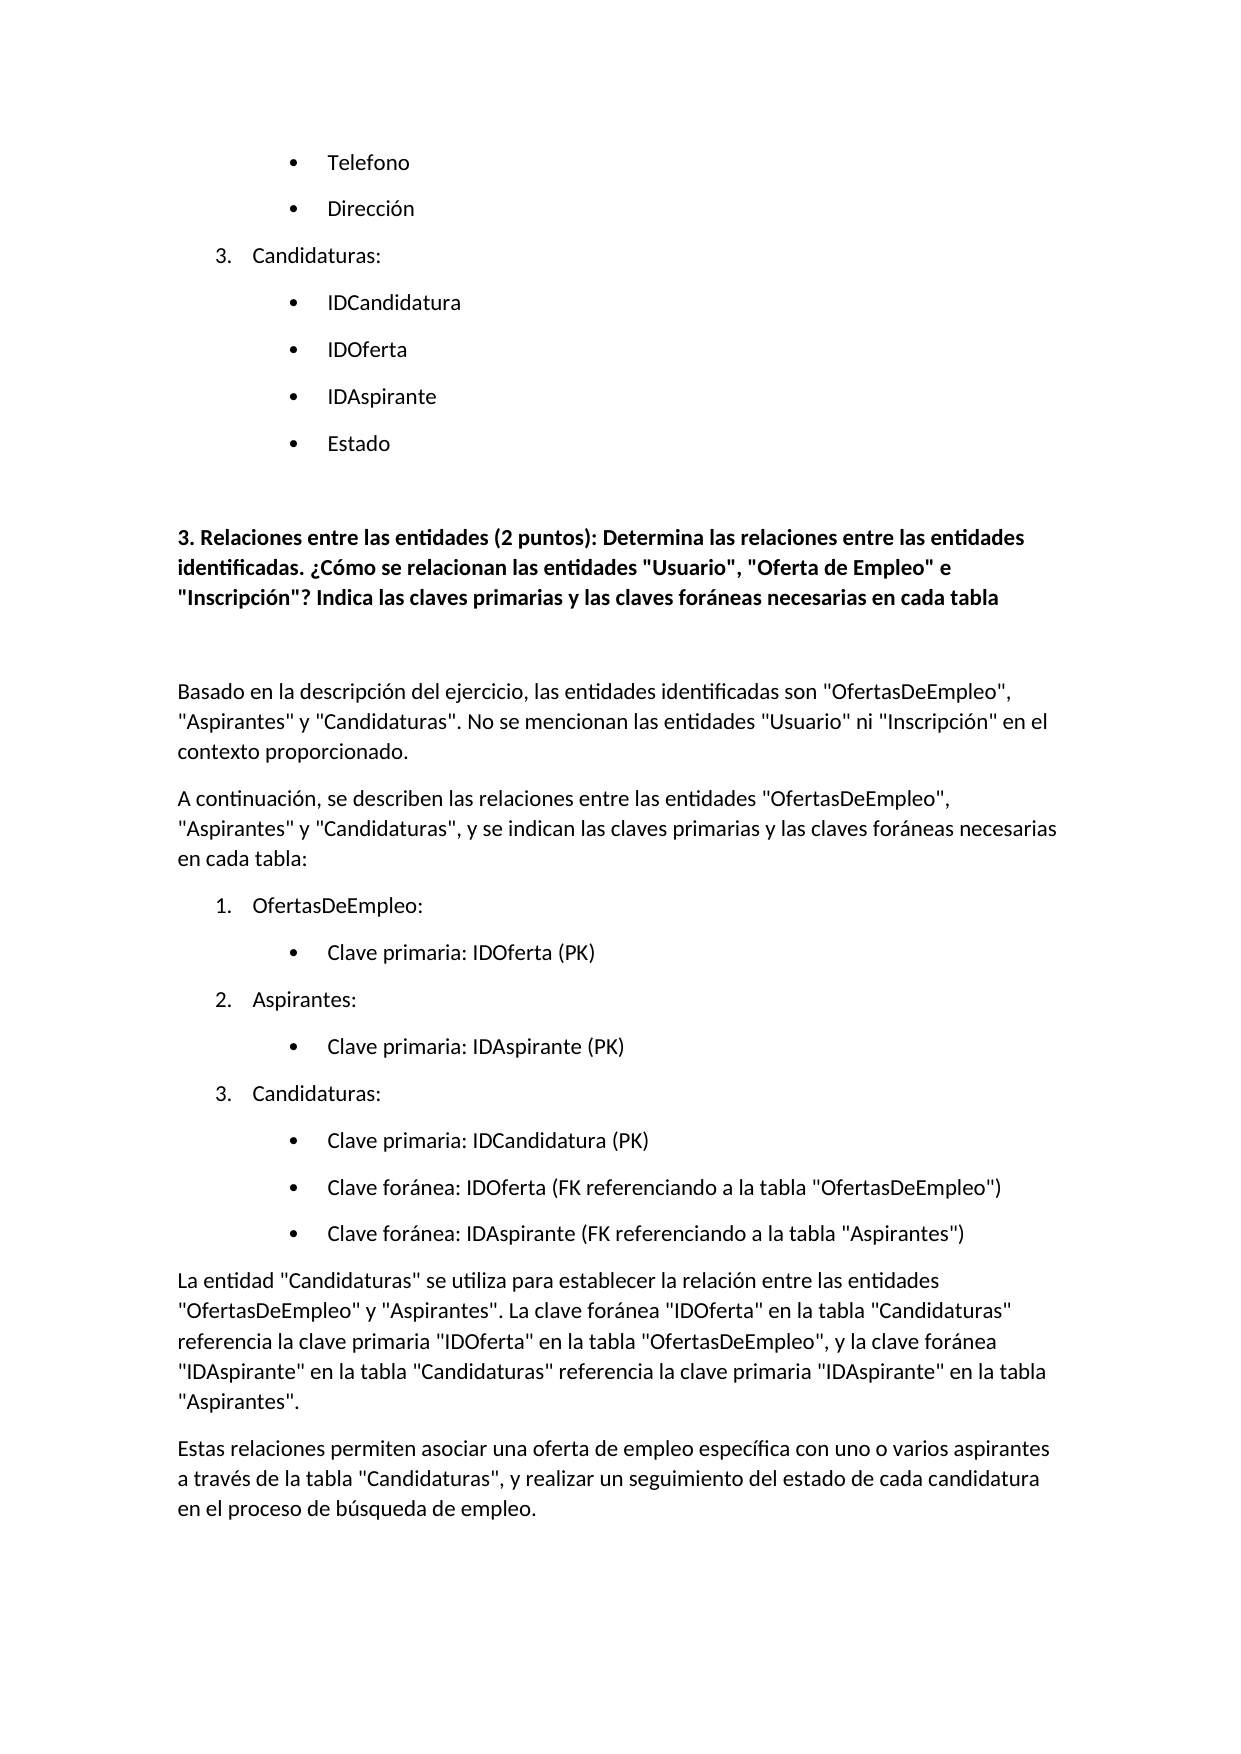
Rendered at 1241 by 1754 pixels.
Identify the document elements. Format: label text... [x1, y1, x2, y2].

list Candidaturas: [215, 1079, 1063, 1107]
list Clave primaria: IDAspirante (PK) [290, 1032, 1063, 1060]
list Telefono [290, 148, 1063, 176]
list Estado [290, 429, 1063, 457]
list Clave primaria: IDOferta (PK) [290, 938, 1063, 966]
list IDOferta [290, 335, 1063, 363]
list OfertasDeEmpleo: [215, 891, 1063, 919]
text Basado en la descripción del ejercicio, las entidades identificadas son "OfertasDeEmpleo", "Aspirantes" y "Candidaturas". No se mencionan las entidades "Usuario" ni "Inscripción" en el contexto proporcionado. [177, 677, 1063, 765]
list IDAspirante [290, 382, 1063, 410]
list Clave primaria: IDCandidatura (PK) [290, 1126, 1063, 1154]
text 3. Relaciones entre las entidades (2 puntos): Determina las relaciones entre las entidades identificadas. ¿Cómo se relacionan las entidades "Usuario", "Oferta de Empleo" e "Inscripción"? Indica las claves primarias y las claves foráneas necesarias en cada tabla [177, 523, 1063, 611]
text La entidad "Candidaturas" se utiliza para establecer la relación entre las entidades "OfertasDeEmpleo" y "Aspirantes". La clave foránea "IDOferta" en la tabla "Candidaturas" referencia la clave primaria "IDOferta" en la tabla "OfertasDeEmpleo", y la clave foránea "IDAspirante" en la tabla "Candidaturas" referencia la clave primaria "IDAspirante" en la tabla "Aspirantes". [177, 1266, 1063, 1415]
list Candidaturas: [215, 241, 1063, 269]
list Dirección [290, 194, 1063, 222]
list Clave foránea: IDOferta (FK referenciando a la tabla "OfertasDeEmpleo") [290, 1173, 1063, 1201]
list Clave foránea: IDAspirante (FK referenciando a la tabla "Aspirantes") [290, 1219, 1063, 1247]
text A continuación, se describen las relaciones entre las entidades "OfertasDeEmpleo", "Aspirantes" y "Candidaturas", y se indican las claves primarias y las claves foráneas necesarias en cada tabla: [177, 784, 1063, 872]
list IDCandidatura [290, 288, 1063, 316]
list Aspirantes: [215, 985, 1063, 1013]
text Estas relaciones permiten asociar una oferta de empleo específica con uno o varios aspirantes a través de la tabla "Candidaturas", y realizar un seguimiento del estado de cada candidatura en el proceso de búsqueda de empleo. [177, 1434, 1063, 1522]
